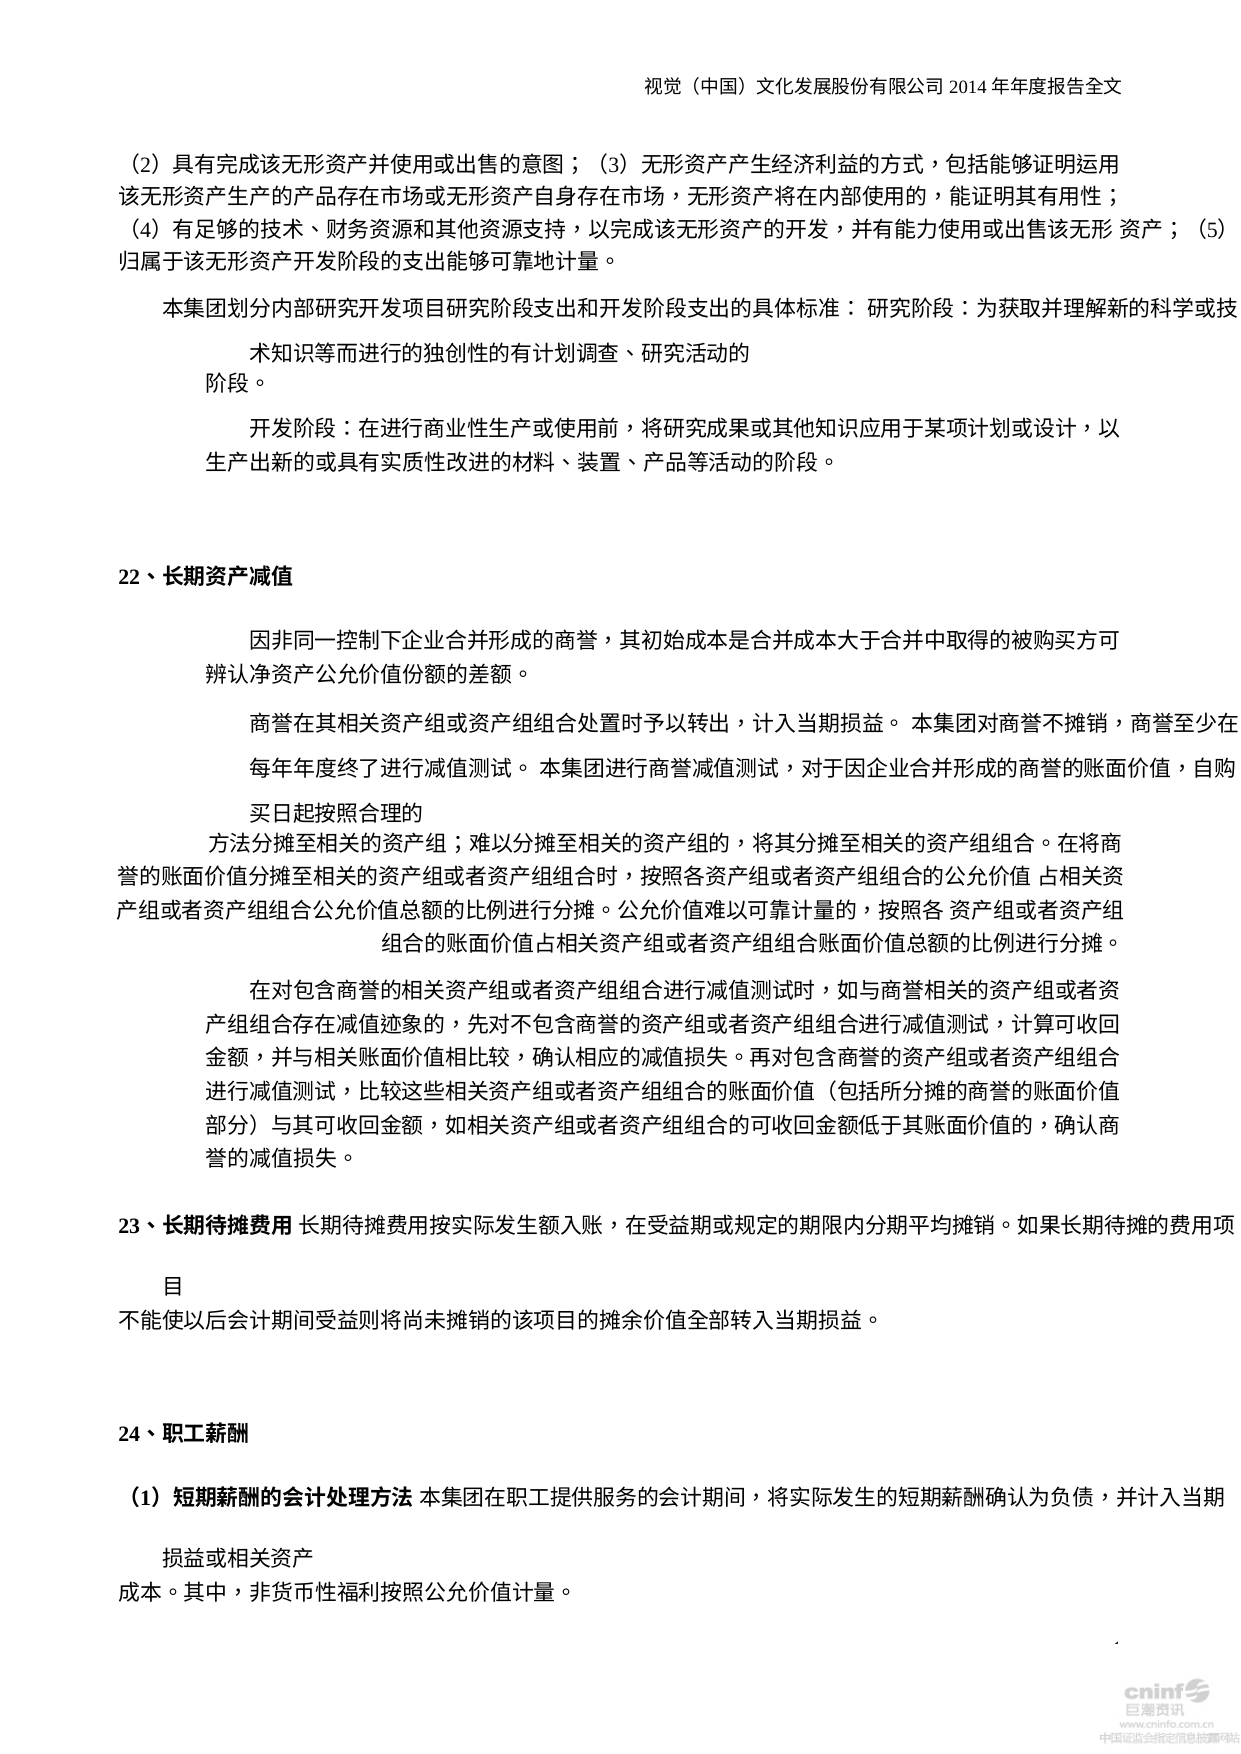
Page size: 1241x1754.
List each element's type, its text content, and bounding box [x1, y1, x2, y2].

subtitle （4）有足够的技术、财务资源和其他资源支持，以完成该无形资产的开发，并有能力使用或出售该无形 资产；（5）归属于该无形资产开发阶段的支出能够可靠地计量。 [118, 214, 1240, 276]
subtitle 成本。其中，非货币性福利按照公允价值计量。 [118, 1577, 1240, 1607]
subtitle 22、长期资产减值 [118, 561, 1240, 591]
subtitle 不能使以后会计期间受益则将尚未摊销的该项目的摊余价值全部转入当期损益。 [118, 1305, 1240, 1334]
subtitle 在对包含商誉的相关资产组或者资产组组合进行减值测试时，如与商誉相关的资产组或者资 产组组合存在减值迹象的，先对不包含商誉的资产组或者资产组组合进行减值测试，计算可收回 金额，并与相关账面价值相比较，确认相应的减值损失。再对包含商誉的资产组或者资产组组合 进行减值测试，比较这些相关资产组或者资产组组合的账面价值（包括所分摊的商誉的账面价值 部分）与其可收回金额，如相关资产组或者资产组组合的可收回金额低于其账面价值的，确认商 誉的减值损失。 [206, 975, 1122, 1173]
subtitle 阶段。 [206, 370, 1240, 397]
subtitle 23、长期待摊费用 长期待摊费用按实际发生额入账，在受益期或规定的期限内分期平均摊销。如果长期待摊的费用项目 [118, 1178, 1240, 1301]
subtitle 24、职工薪酬 [118, 1418, 1240, 1448]
text （1）短期薪酬的会计处理方法 本集团在职工提供服务的会计期间，将实际发生的短期薪酬确认为负债，并计入当期损益或相关资产 [118, 1450, 1240, 1573]
subtitle 商誉在其相关资产组或资产组组合处置时予以转出，计入当期损益。 本集团对商誉不摊销，商誉至少在每年年度终了进行减值测试。 本集团进行商誉减值测试，对于因企业合并形成的商誉的账面价值，自购买日起按照合理的 [249, 696, 1240, 831]
subtitle 因非同一控制下企业合并形成的商誉，其初始成本是合并成本大于合并中取得的被购买方可 辨认净资产公允价值份额的差额。 [206, 625, 1122, 689]
subtitle 誉的账面价值分摊至相关的资产组或者资产组组合时，按照各资产组或者资产组组合的公允价值 占相关资产组或者资产组组合公允价值总额的比例进行分摊。公允价值难以可靠计量的，按照各 资产组或者资产组组合的账面价值占相关资产组或者资产组组合账面价值总额的比例进行分摊。 [102, 861, 1124, 958]
subtitle 本集团划分内部研究开发项目研究阶段支出和开发阶段支出的具体标准： 研究阶段：为获取并理解新的科学或技术知识等而进行的独创性的有计划调查、研究活动的 [162, 280, 1240, 370]
subtitle 开发阶段：在进行商业性生产或使用前，将研究成果或其他知识应用于某项计划或设计，以 生产出新的或具有实质性改进的材料、装置、产品等活动的阶段。 [206, 413, 1122, 477]
picture [1099, 1673, 1241, 1754]
subtitle 方法分摊至相关的资产组；难以分摊至相关的资产组的，将其分摊至相关的资产组组合。在将商 [102, 831, 1122, 857]
subtitle （2）具有完成该无形资产并使用或出售的意图；（3）无形资产产生经济利益的方式，包括能够证明运用 该无形资产生产的产品存在市场或无形资产自身存在市场，无形资产将在内部使用的，能证明其有用性； [118, 149, 1126, 210]
